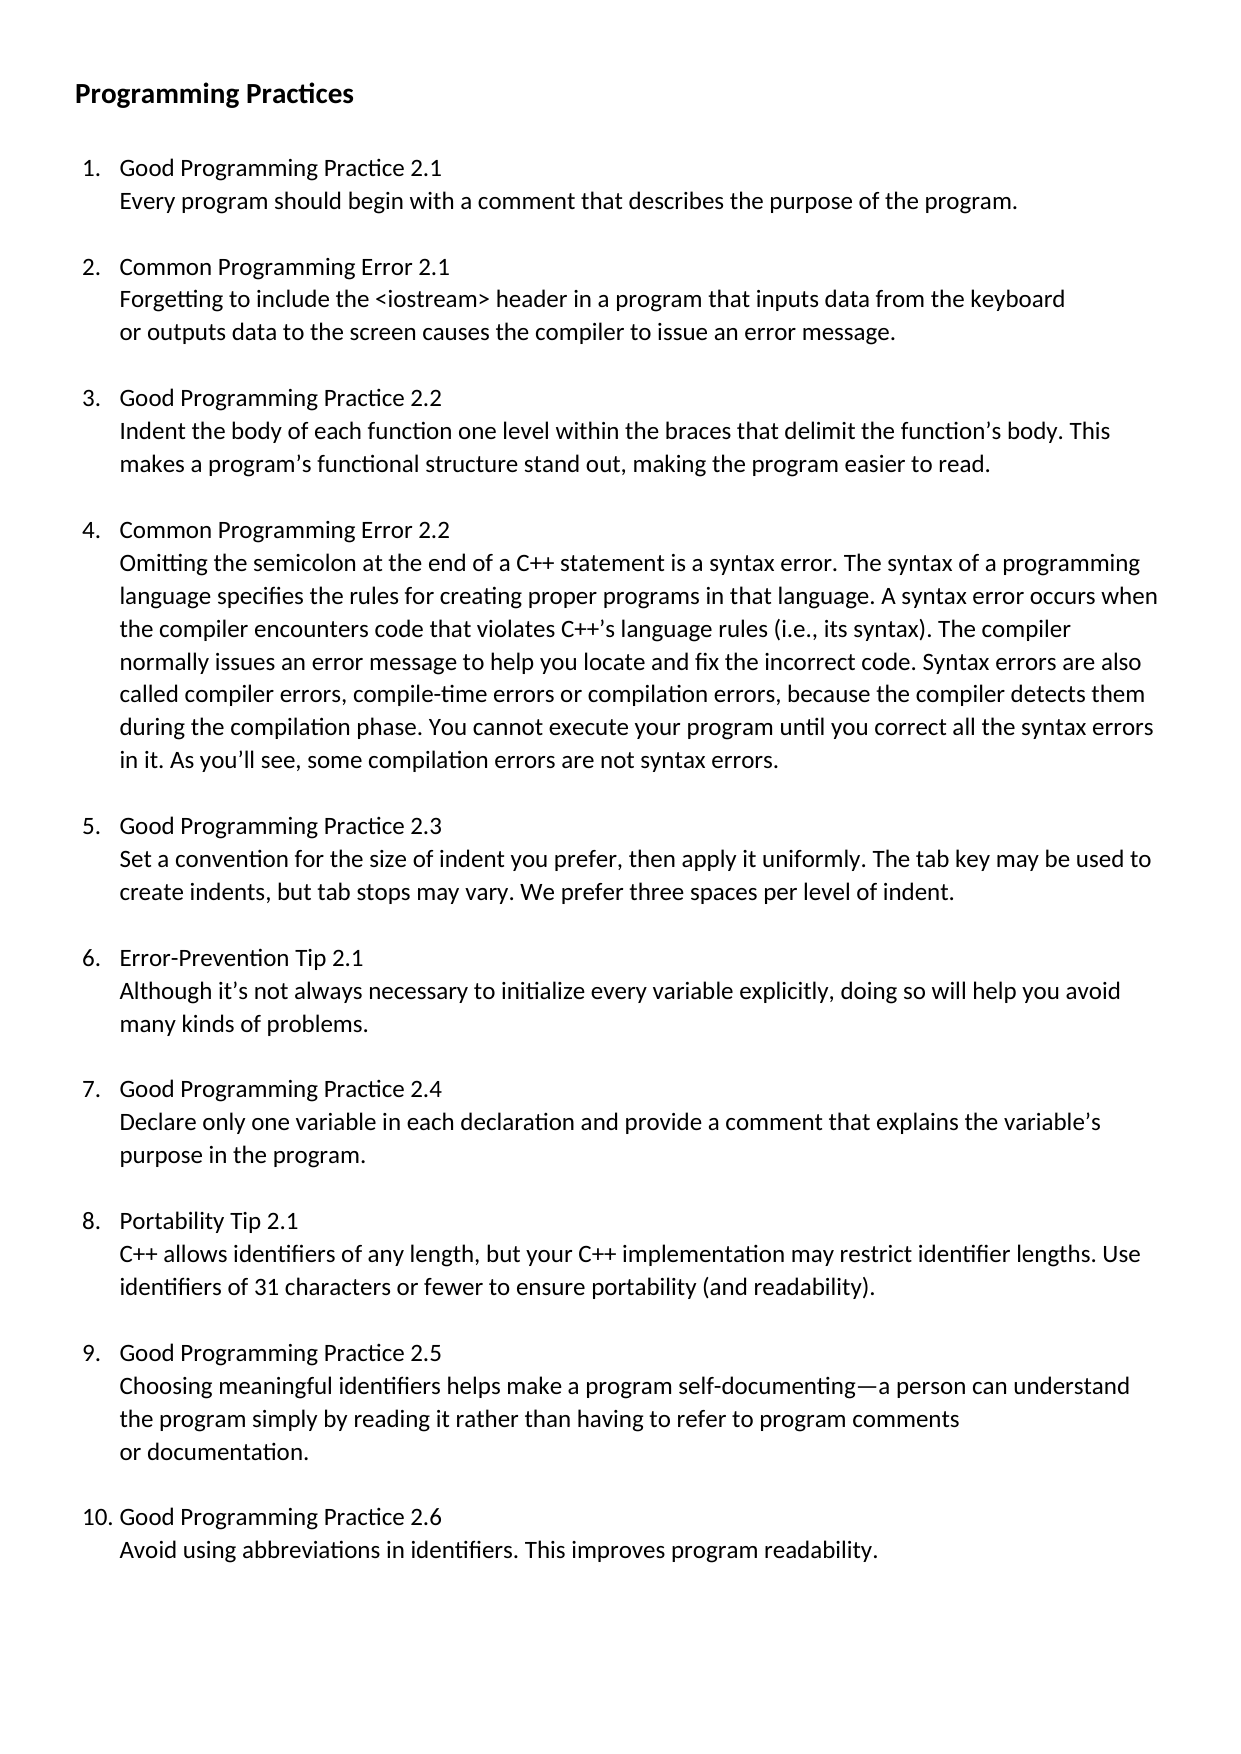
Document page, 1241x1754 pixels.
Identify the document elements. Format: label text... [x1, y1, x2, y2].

text Forgetting to include the <iostream> header in a program that inputs data from the keyboard [119, 283, 1165, 314]
text Avoid using abbreviations in identifiers. This improves program readability. [119, 1534, 1165, 1565]
list Good Programming Practice 2.1 [82, 152, 1165, 182]
text Every program should begin with a comment that describes the purpose of the program. [119, 185, 1165, 215]
list Good Programming Practice 2.4 [82, 1073, 1165, 1104]
list Common Programming Error 2.1 [82, 251, 1165, 281]
text Omitting the semicolon at the end of a C++ statement is a syntax error. The syntax of a programming language specifies the rules for creating proper programs in that language. A syntax error occurs when the compiler encounters code that violates C++’s language rules (i.e., its syntax). The compiler normally issues an error message to help you locate and fix the incorrect code. Syntax errors are also called compiler errors, compile-time errors or compilation errors, because the compiler detects them during the compilation phase. You cannot execute your program until you correct all the syntax errors in it. As you’ll see, some compilation errors are not syntax errors. [119, 547, 1165, 775]
text C++ allows identifiers of any length, but your C++ implementation may restrict identifier lengths. Use identifiers of 31 characters or fewer to ensure portability (and readability). [119, 1238, 1165, 1302]
text or outputs data to the screen causes the compiler to issue an error message. [119, 316, 1165, 347]
text Indent the body of each function one level within the braces that delimit the function’s body. This makes a program’s functional structure stand out, making the program easier to read. [119, 415, 1165, 479]
text Set a convention for the size of indent you prefer, then apply it uniformly. The tab key may be used to create indents, but tab stops may vary. We prefer three spaces per level of indent. [119, 843, 1165, 907]
text Although it’s not always necessary to initialize every variable explicitly, doing so will help you avoid many kinds of problems. [119, 975, 1165, 1038]
text Declare only one variable in each declaration and provide a comment that explains the variable’s purpose in the program. [119, 1106, 1165, 1170]
text Choosing meaningful identifiers helps make a program self-documenting—a person can understand the program simply by reading it rather than having to refer to program comments [119, 1370, 1165, 1433]
list Good Programming Practice 2.2 [82, 382, 1165, 413]
list Common Programming Error 2.2 [82, 514, 1165, 544]
text or documentation. [119, 1436, 1165, 1466]
list Portability Tip 2.1 [82, 1205, 1165, 1236]
list Good Programming Practice 2.3 [82, 810, 1165, 841]
text Programming Practices [75, 75, 1165, 111]
list Error-Prevention Tip 2.1 [82, 942, 1165, 972]
list Good Programming Practice 2.5 [82, 1337, 1165, 1367]
list Good Programming Practice 2.6 [82, 1501, 1165, 1532]
